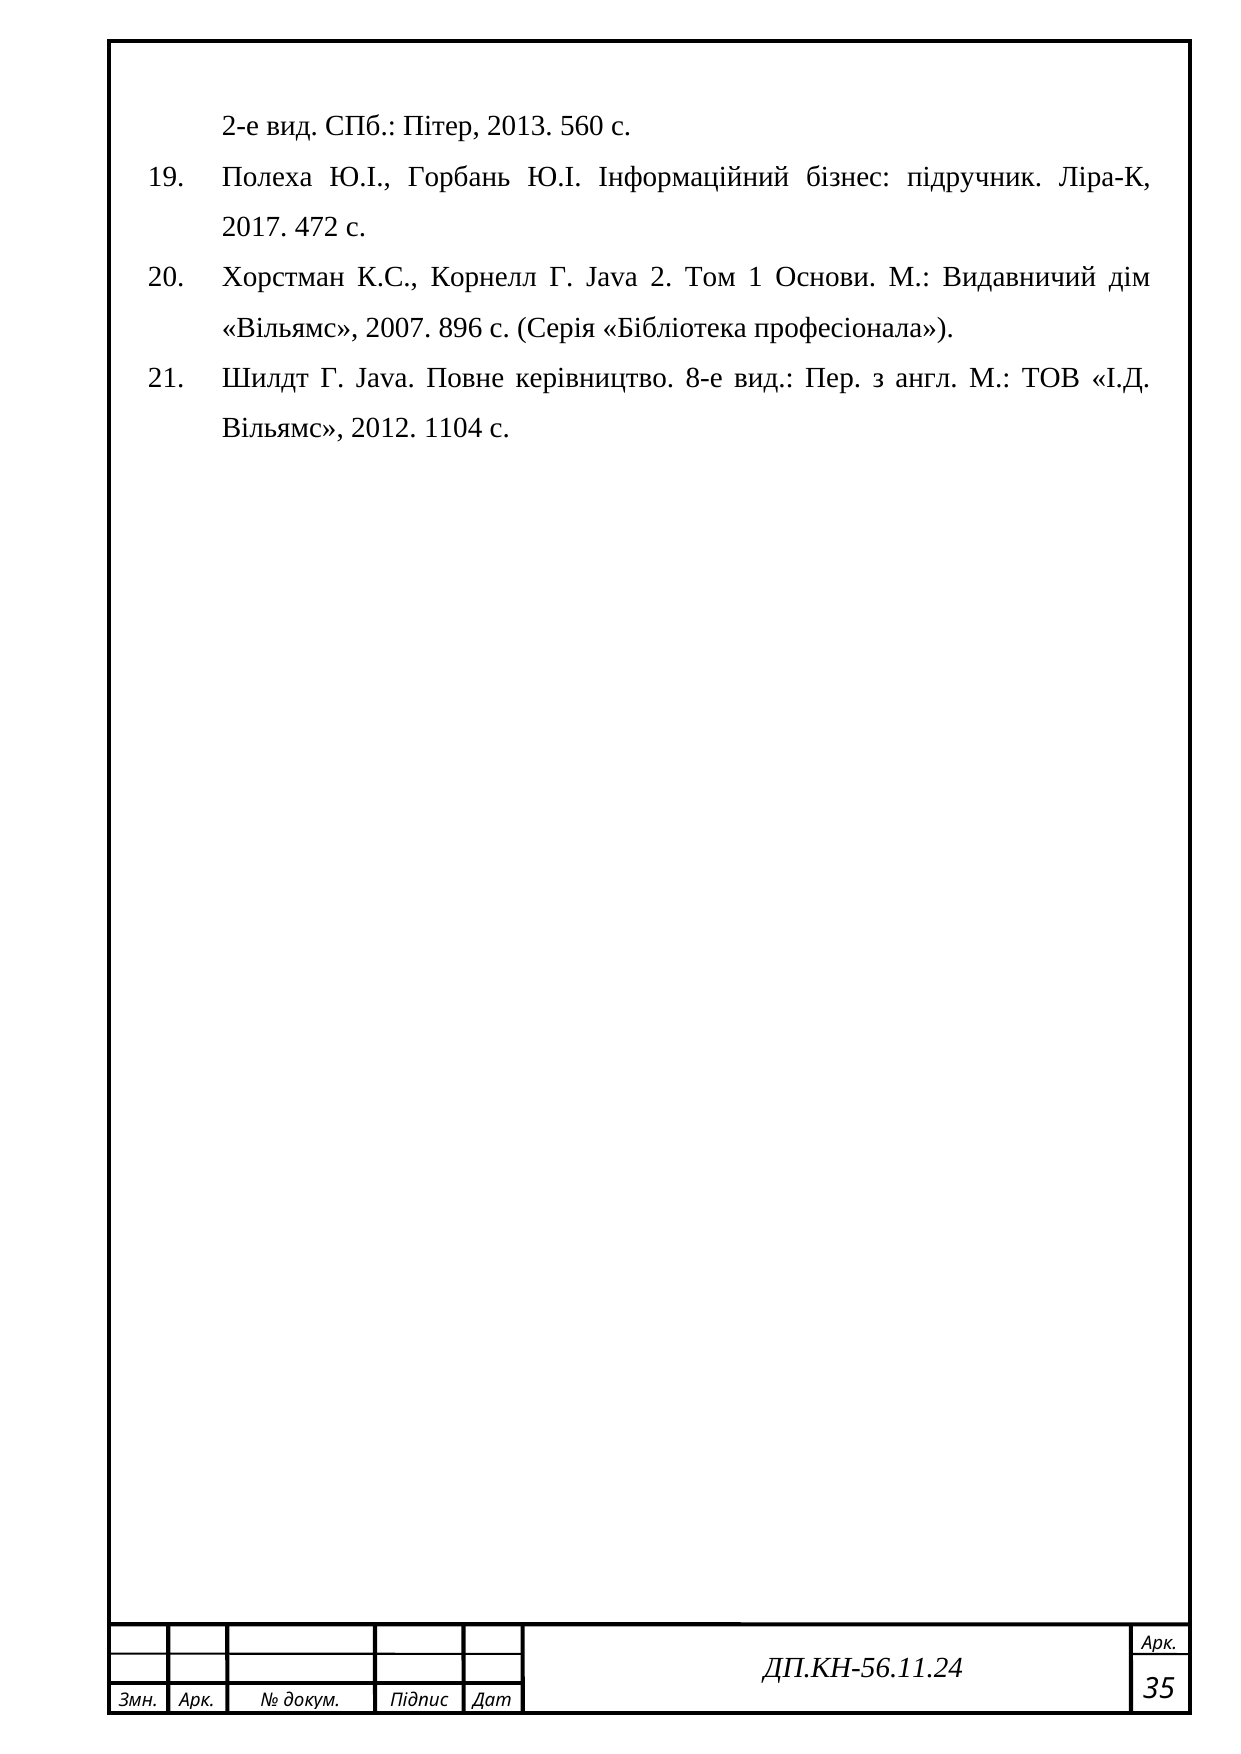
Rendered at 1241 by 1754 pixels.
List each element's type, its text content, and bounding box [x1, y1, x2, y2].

list Шилдт Г. Java. Повне керівництво. 8-е вид.: Пер. з англ. М.: ТОВ «І.Д. Вільямс», 2012. 1104 с. [148, 360, 1152, 444]
list Полеха Ю.І., Горбань Ю.І. Інформаційний бізнес: підручник. Ліра-К, 2017. 472 с. [148, 159, 1152, 243]
list Медникс З., Дорнін Л., Мік Б., Накамура М. Програмування під Android. 2-е вид. СПб.: Пітер, 2013. 560 с. [148, 108, 1152, 142]
list Хорстман К.С., Корнелл Г. Java 2. Том 1 Основи. М.: Видавничий дім «Вільямс», 2007. 896 с. (Серія «Бібліотека професіонала»). [148, 259, 1152, 343]
